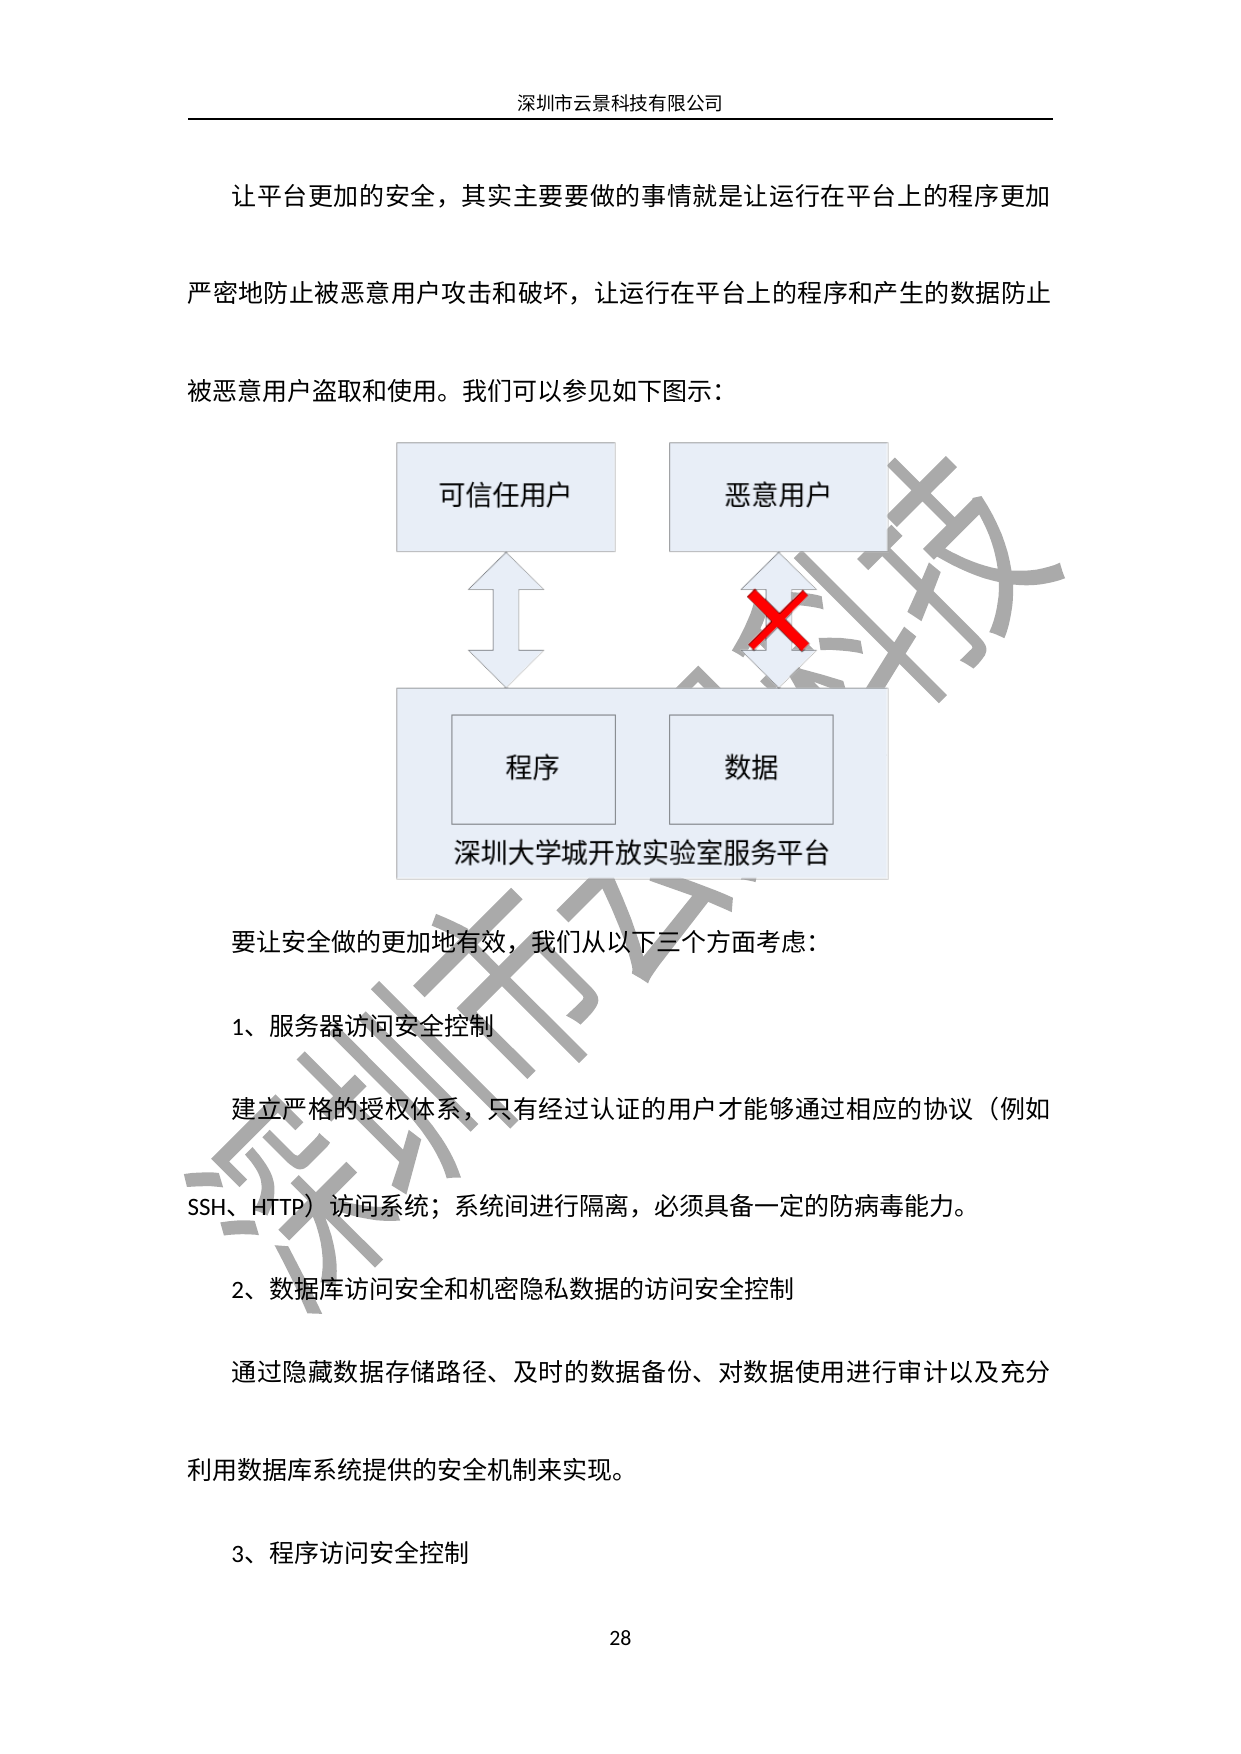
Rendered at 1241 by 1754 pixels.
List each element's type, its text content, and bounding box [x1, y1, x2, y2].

text 2、数据库访问安全和机密隐私数据的访问安全控制 [187, 1255, 1053, 1320]
text 通过隐藏数据存储路径、及时的数据备份、对数据使用进行审计以及充分利用数据库系统提供的安全机制来实现。 [187, 1338, 1053, 1501]
text 让平台更加的安全，其实主要要做的事情就是让运行在平台上的程序更加严密地防止被恶意用户攻击和破坏，让运行在平台上的程序和产生的数据防止被恶意用户盗取和使用。我们可以参见如下图示： [187, 162, 1053, 422]
text 要让安全做的更加地有效，我们从以下三个方面考虑： [187, 908, 1053, 973]
text 3、程序访问安全控制 [187, 1519, 1053, 1584]
text 1、服务器访问安全控制 [187, 992, 1053, 1057]
text 建立严格的授权体系，只有经过认证的用户才能够通过相应的协议（例如SSH、HTTP）访问系统；系统间进行隔离，必须具备一定的防病毒能力。 [187, 1075, 1053, 1237]
